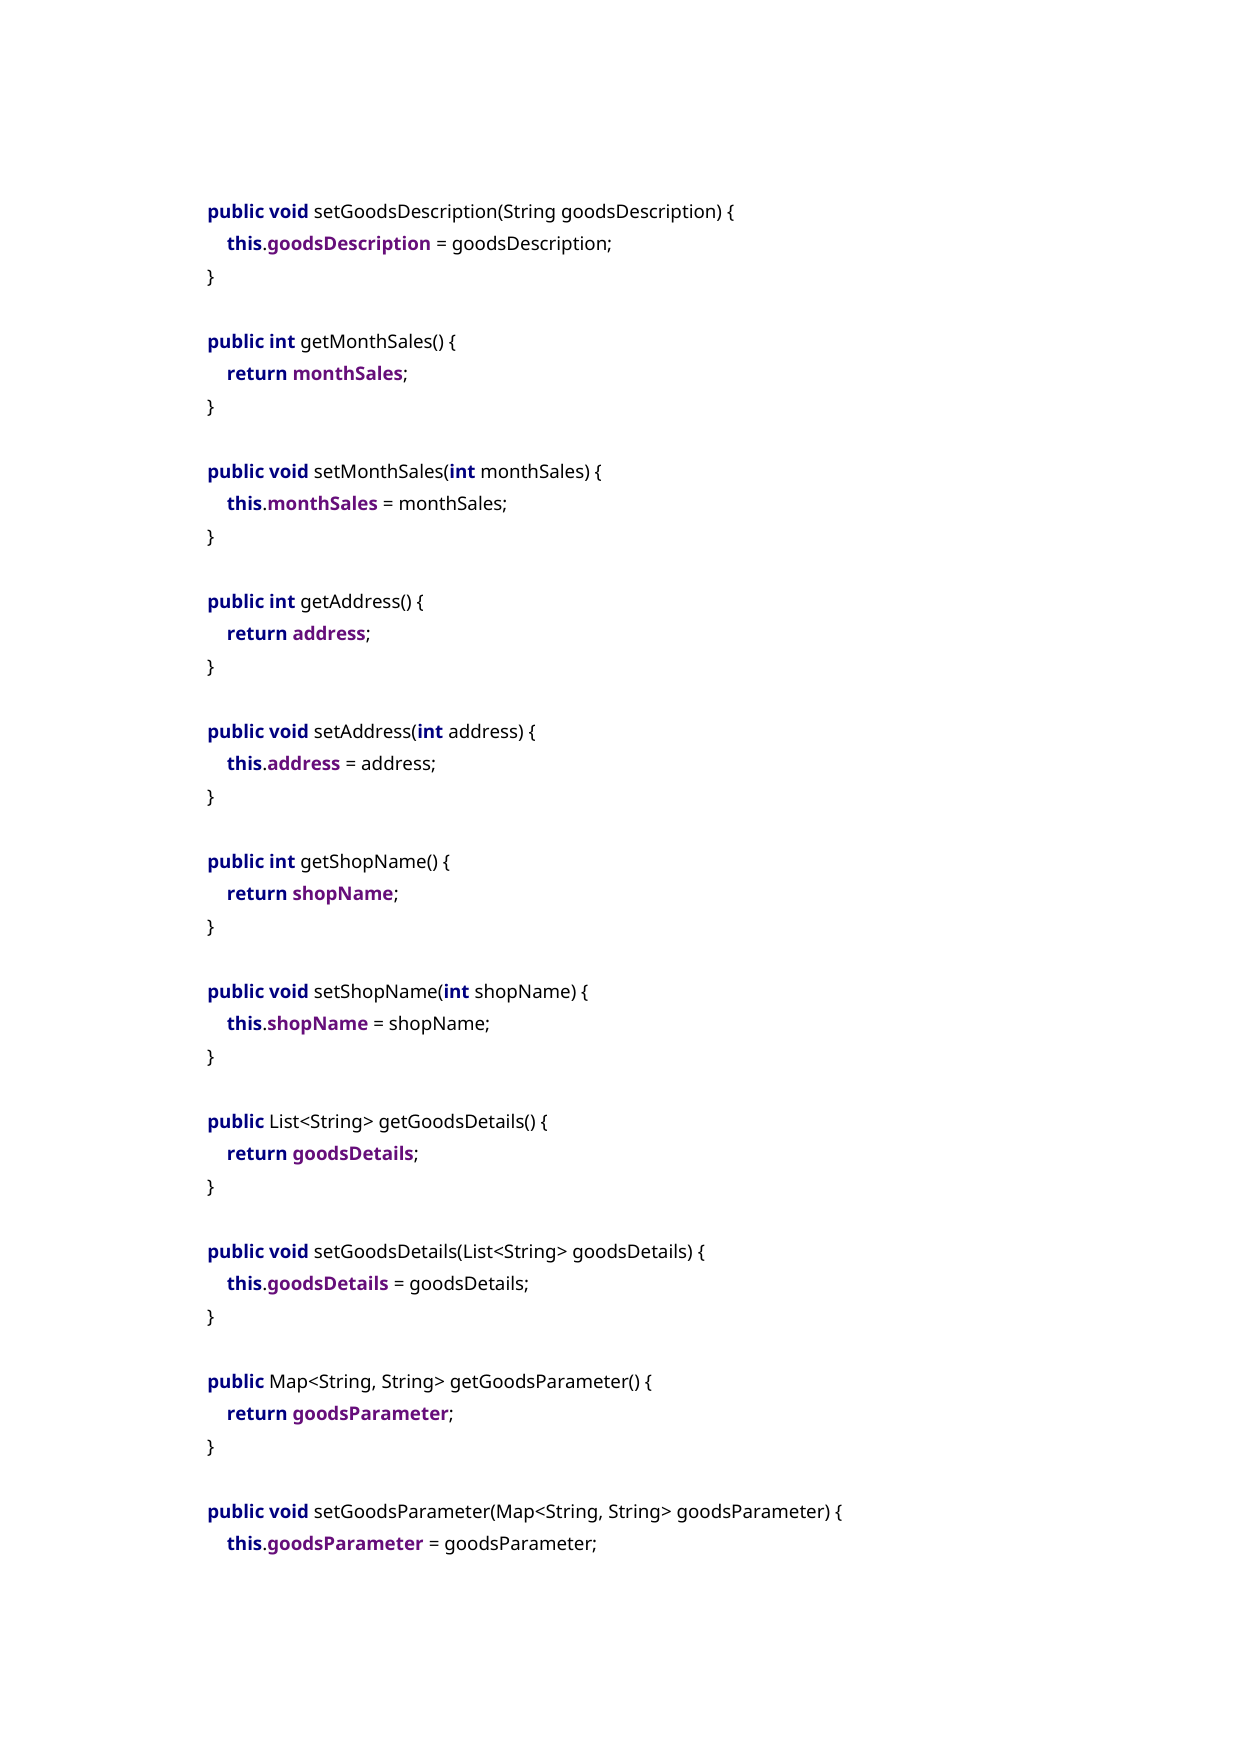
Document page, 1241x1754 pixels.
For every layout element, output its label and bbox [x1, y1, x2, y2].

text [187, 162, 1053, 1559]
